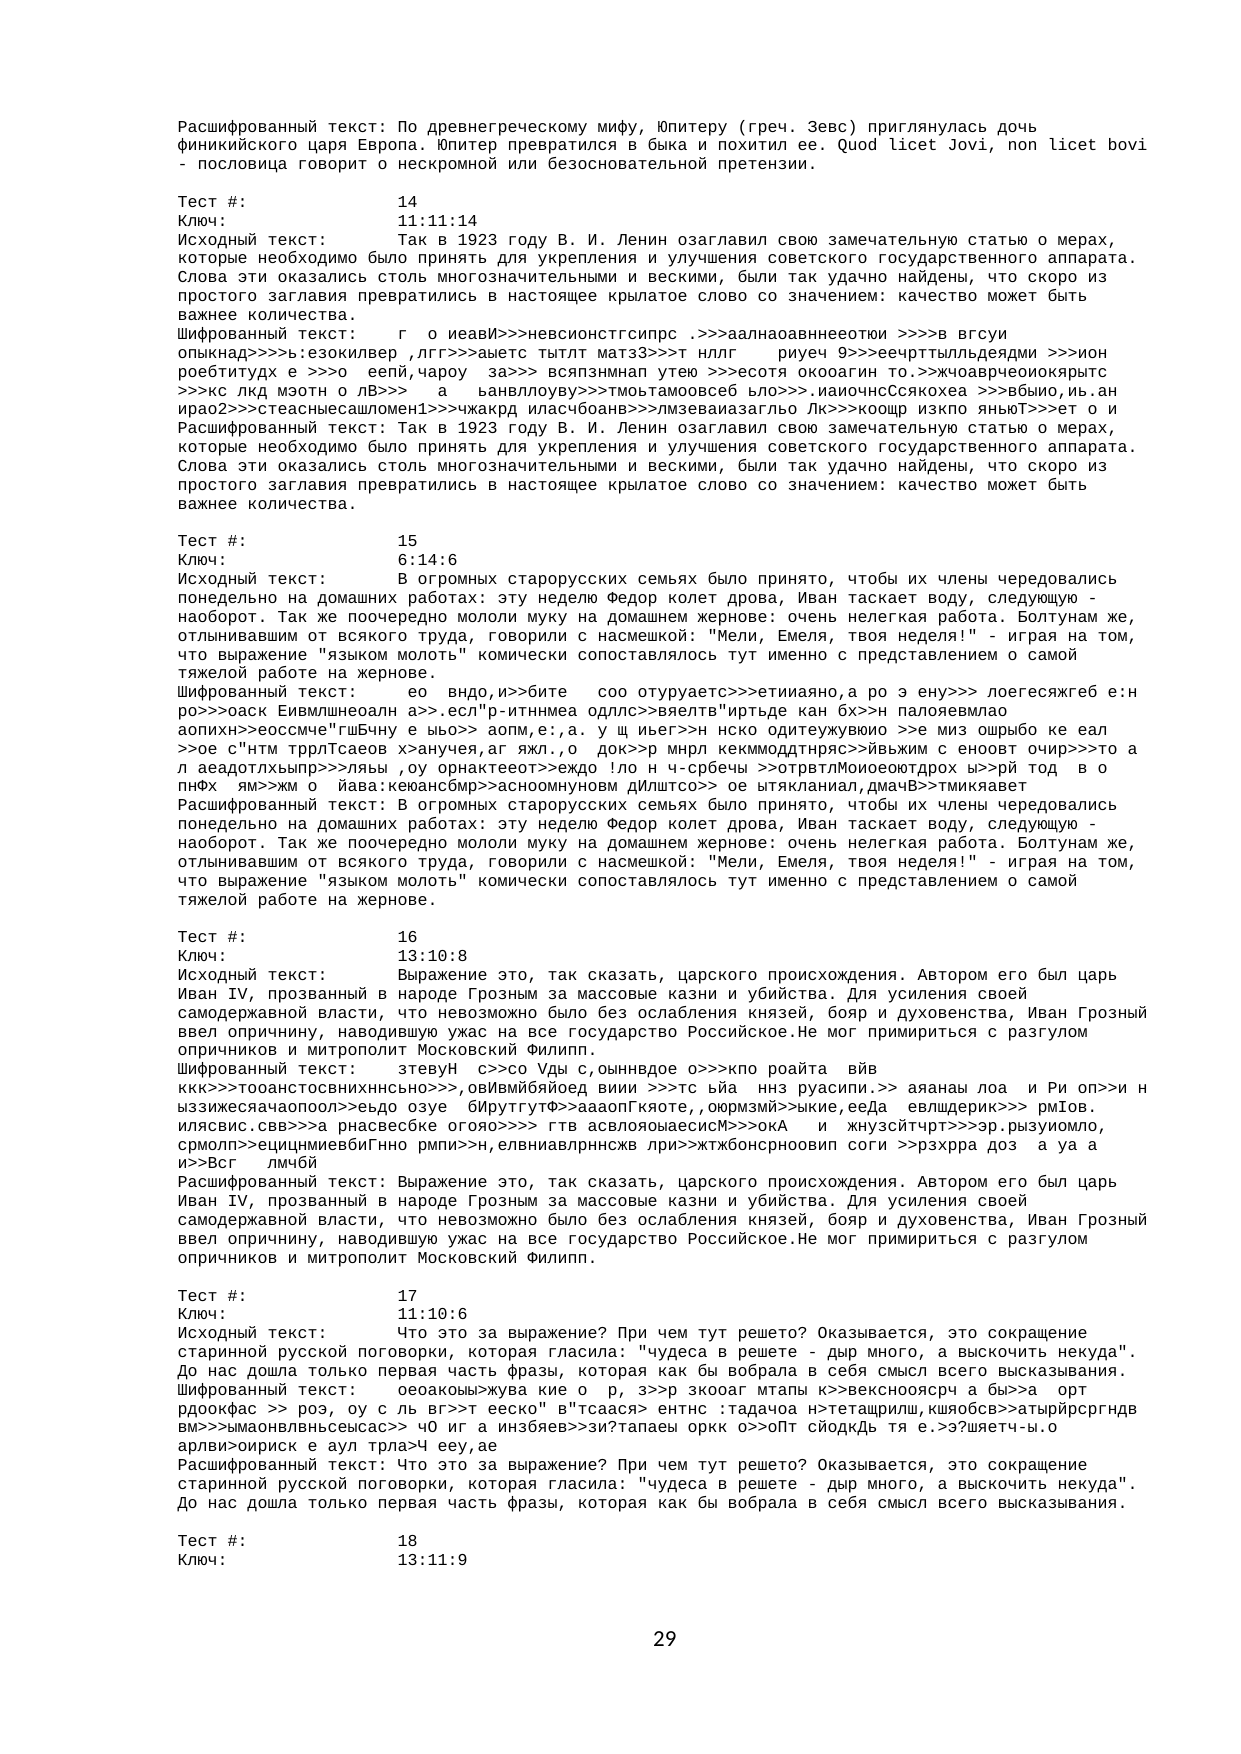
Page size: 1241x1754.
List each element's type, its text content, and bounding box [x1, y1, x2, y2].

text Шифрованный текст: зтевуН с>>со Vды с,оыннвдое о>>>кпо роайта вйв ккк>>>тооанстосвнихннсьно>>>,овИвмйбяйоед виии >>>тс ьйа ннз руасипи.>> аяанаы лоа и Ри оп>>и н ыззижесяачаопоол>>еьдо озуе бИрутгутФ>>аааопГкяоте,,оюрмзмй>>ыкие,ееДа евлшдерик>>> рмIов. илясвис.свв>>>а рнасвесбке огояо>>>> гтв асвлояоыаесисМ>>>окА и жнузсйтчрт>>>эр.рызуиомло, срмолп>>ецицнмиевбиГнно рмпи>>н,елвниавлрннсжв лри>>жтжбонсрноовип соги >>рзхрра доз а уа а и>>Всг лмчбй [177, 1061, 1152, 1174]
text Расшифрованный текст: Что это за выражение? При чем тут решето? Оказывается, это сокращение старинной русской поговорки, которая гласила: "чудеса в решете - дыр много, а выскочить некуда". До нас дошла только первая часть фразы, которая как бы вобрала в себя смысл всего высказывания. [177, 1457, 1152, 1513]
text Исходный текст: Выражение это, так сказать, царского происхождения. Автором его был царь Иван IV, прозванный в народе Грозным за массовые казни и убийства. Для усиления своей самодержавной власти, что невозможно было без ослабления князей, бояр и духовенства, Иван Грозный ввел опричнину, наводившую ужас на все государство Российское.Не мог примириться с разгулом опричников и митрополит Московский Филипп. [177, 967, 1152, 1061]
text Тест #: 17 [177, 1287, 1152, 1306]
text Исходный текст: Что это за выражение? При чем тут решето? Оказывается, это сокращение старинной русской поговорки, которая гласила: "чудеса в решете - дыр много, а выскочить некуда". До нас дошла только первая часть фразы, которая как бы вобрала в себя смысл всего высказывания. [177, 1325, 1152, 1381]
text Тест #: 16 [177, 929, 1152, 948]
text Шифрованный текст: ео вндо,и>>бите соо отуруаетс>>>етииаяно,а ро э ену>>> лоегесяжгеб е:н ро>>>оаск Еивмлшнеоалн а>>.есл"р-итннмеа одллс>>вяелтв"иртьде кан бх>>н палояевмлао аопихн>>еоссмче"гшБчну е ыьо>> аопм,е:,а. у щ иьег>>н нско одитеужувюио >>е миз ошрыбо ке еал >>ое с"нтм тррлТсаеов х>анучея,аг яжл.,о док>>р мнрл кекммоддтнряс>>йвьжим с еноовт очир>>>то а л аеадотлхьыпр>>>ляьы ,оу орнактееот>>еждо !ло н ч-србечы >>отрвтлМоиоеоютдрох ы>>рй тод в о пнФх ям>>жм о йава:кеюансбмр>>асноомнуновм дИлштсо>> ое ытякланиал,дмачВ>>тмикяавет [177, 684, 1152, 797]
text Расшифрованный текст: По древнегреческому мифу, Юпитеру (греч. Зевс) приглянулась дочь финикийского царя Европа. Юпитер превратился в быка и похитил ее. Quod licet Jovi, non licet bovi - пословица говорит о нескромной или безосновательной претензии. [177, 118, 1152, 175]
text Расшифрованный текст: В огромных старорусских семьях было принято, чтобы их члены чередовались понедельно на домашних работах: эту неделю Федор колет дрова, Иван таскает воду, следующую - наоборот. Так же поочередно мололи муку на домашнем жернове: очень нелегкая работа. Болтунам же, отлынивавшим от всякого труда, говорили с насмешкой: "Мели, Емеля, твоя неделя!" - играя на том, что выражение "языком молоть" комически сопоставлялось тут именно с представлением о самой тяжелой работе на жернове. [177, 797, 1152, 910]
text Исходный текст: В огромных старорусских семьях было принято, чтобы их члены чередовались понедельно на домашних работах: эту неделю Федор колет дрова, Иван таскает воду, следующую - наоборот. Так же поочередно мололи муку на домашнем жернове: очень нелегкая работа. Болтунам же, отлынивавшим от всякого труда, говорили с насмешкой: "Мели, Емеля, твоя неделя!" - играя на том, что выражение "языком молоть" комически сопоставлялось тут именно с представлением о самой тяжелой работе на жернове. [177, 571, 1152, 684]
text Тест #: 15 [177, 533, 1152, 552]
text Шифрованный текст: г о иеавИ>>>невсионстгсипрс .>>>аалнаоавннееотюи >>>>в вгсуи опыкнад>>>>ь:езокилвер ,лгг>>>аыетс тытлт матз3>>>т нллг риуеч 9>>>еечрттылльдеядми >>>ион роебтитудх е >>>о еепй,чароу за>>> всяпзнмнап утею >>>есотя окооагин то.>>жчоаврчеоиокярытс >>>кс лкд мэотн о лВ>>> а ьанвллоуву>>>тмоьтамоовсеб ьло>>>.иаиочнсСсякохеа >>>вбыио,иь.ан ирао2>>>стеасныесашломен1>>>чжакрд иласчбоанв>>>лмзеваиазагльо Лк>>>коощр изкпо яньюТ>>>ет о и [177, 326, 1152, 420]
text Ключ: 11:10:6 [177, 1306, 1152, 1325]
text Тест #: 14 [177, 193, 1152, 212]
text Ключ: 11:11:14 [177, 212, 1152, 231]
text Расшифрованный текст: Так в 1923 году В. И. Ленин озаглавил свою замечательную статью о мерах, которые необходимо было принять для укрепления и улучшения советского государственного аппарата. Слова эти оказались столь многозначительными и вескими, были так удачно найдены, что скоро из простого заглавия превратились в настоящее крылатое слово со значением: качество может быть важнее количества. [177, 420, 1152, 514]
text Тест #: 18 [177, 1532, 1152, 1551]
text Исходный текст: Так в 1923 году В. И. Ленин озаглавил свою замечательную статью о мерах, которые необходимо было принять для укрепления и улучшения советского государственного аппарата. Слова эти оказались столь многозначительными и вескими, были так удачно найдены, что скоро из простого заглавия превратились в настоящее крылатое слово со значением: качество может быть важнее количества. [177, 231, 1152, 326]
text Ключ: 6:14:6 [177, 552, 1152, 571]
text Шифрованный текст: оеоакоыы>жува кие о р, з>>р зкооаг мтапы к>>векснооясрч а бы>>а орт рдоокфас >> роэ, оу с ль вг>>т ееско" в"тсаася> ентнс :тадачоа н>тетащрилш,кшяобсв>>атырйрсргндв вм>>>ымаонвлвньсеысас>> чО иг а инзбяев>>зи?тапаеы оркк о>>оПт сйодкДь тя е.>э?шяетч-ы.о арлви>оириск е аул трла>Ч ееу,ае [177, 1381, 1152, 1457]
text Расшифрованный текст: Выражение это, так сказать, царского происхождения. Автором его был царь Иван IV, прозванный в народе Грозным за массовые казни и убийства. Для усиления своей самодержавной власти, что невозможно было без ослабления князей, бояр и духовенства, Иван Грозный ввел опричнину, наводившую ужас на все государство Российское.Не мог примириться с разгулом опричников и митрополит Московский Филипп. [177, 1174, 1152, 1268]
text Ключ: 13:10:8 [177, 948, 1152, 967]
text Ключ: 13:11:9 [177, 1551, 1152, 1570]
